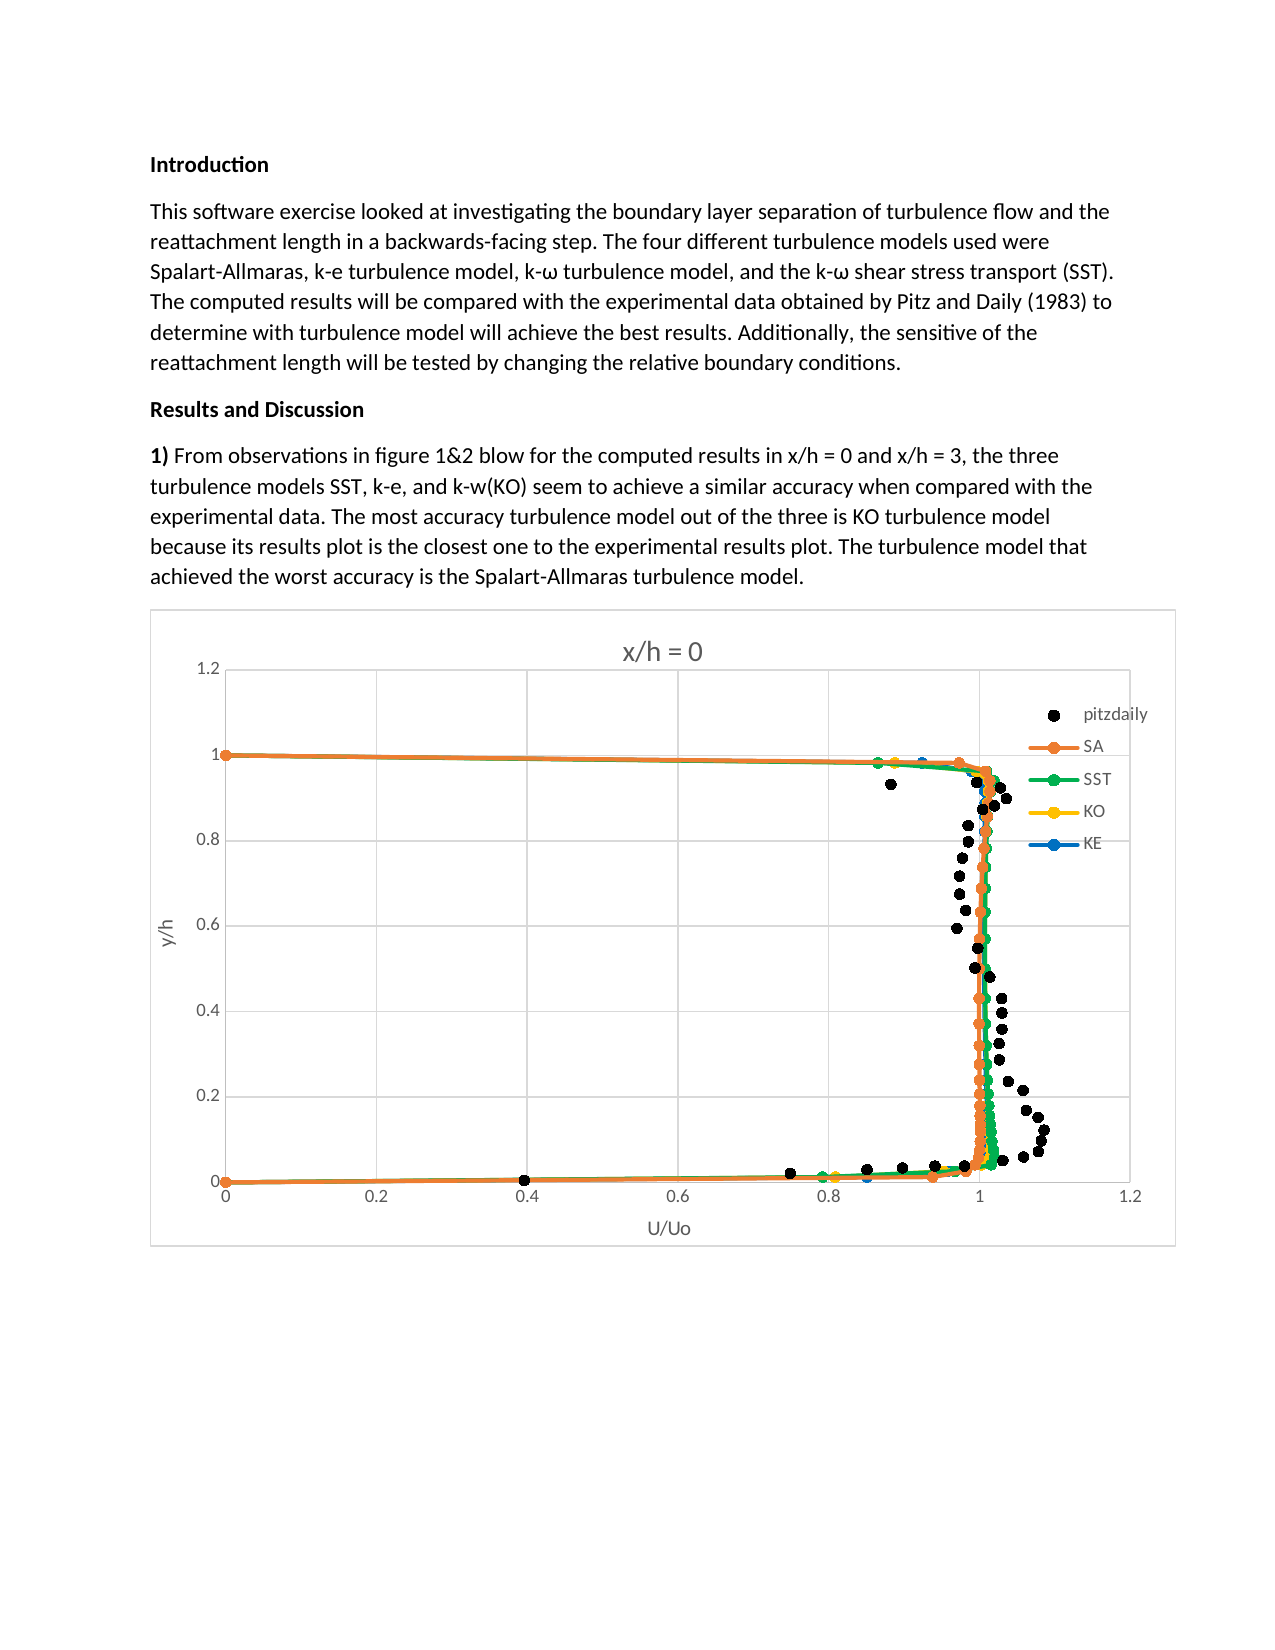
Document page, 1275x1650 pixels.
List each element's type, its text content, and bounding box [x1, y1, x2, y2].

text This software exercise looked at investigating the boundary layer separation of turbulence flow and the reattachment length in a backwards-facing step. The four different turbulence models used were Spalart-Allmaras, k-e turbulence model, k-ω turbulence model, and the k-ω shear stress transport (SST). The computed results will be compared with the experimental data obtained by Pitz and Daily (1983) to determine with turbulence model will achieve the best results. Additionally, the sensitive of the reattachment length will be tested by changing the relative boundary conditions. [150, 197, 1125, 376]
text Results and Discussion [150, 395, 1125, 423]
text Introduction [150, 150, 1125, 178]
text 1) From observations in figure 1&2 blow for the computed results in x/h = 0 and x/h = 3, the three turbulence models SST, k-e, and k-w(KO) seem to achieve a similar accuracy when compared with the experimental data. The most accuracy turbulence model out of the three is KO turbulence model because its results plot is the closest one to the experimental results plot. The turbulence model that achieved the worst accuracy is the Spalart-Allmaras turbulence model. [150, 442, 1125, 591]
